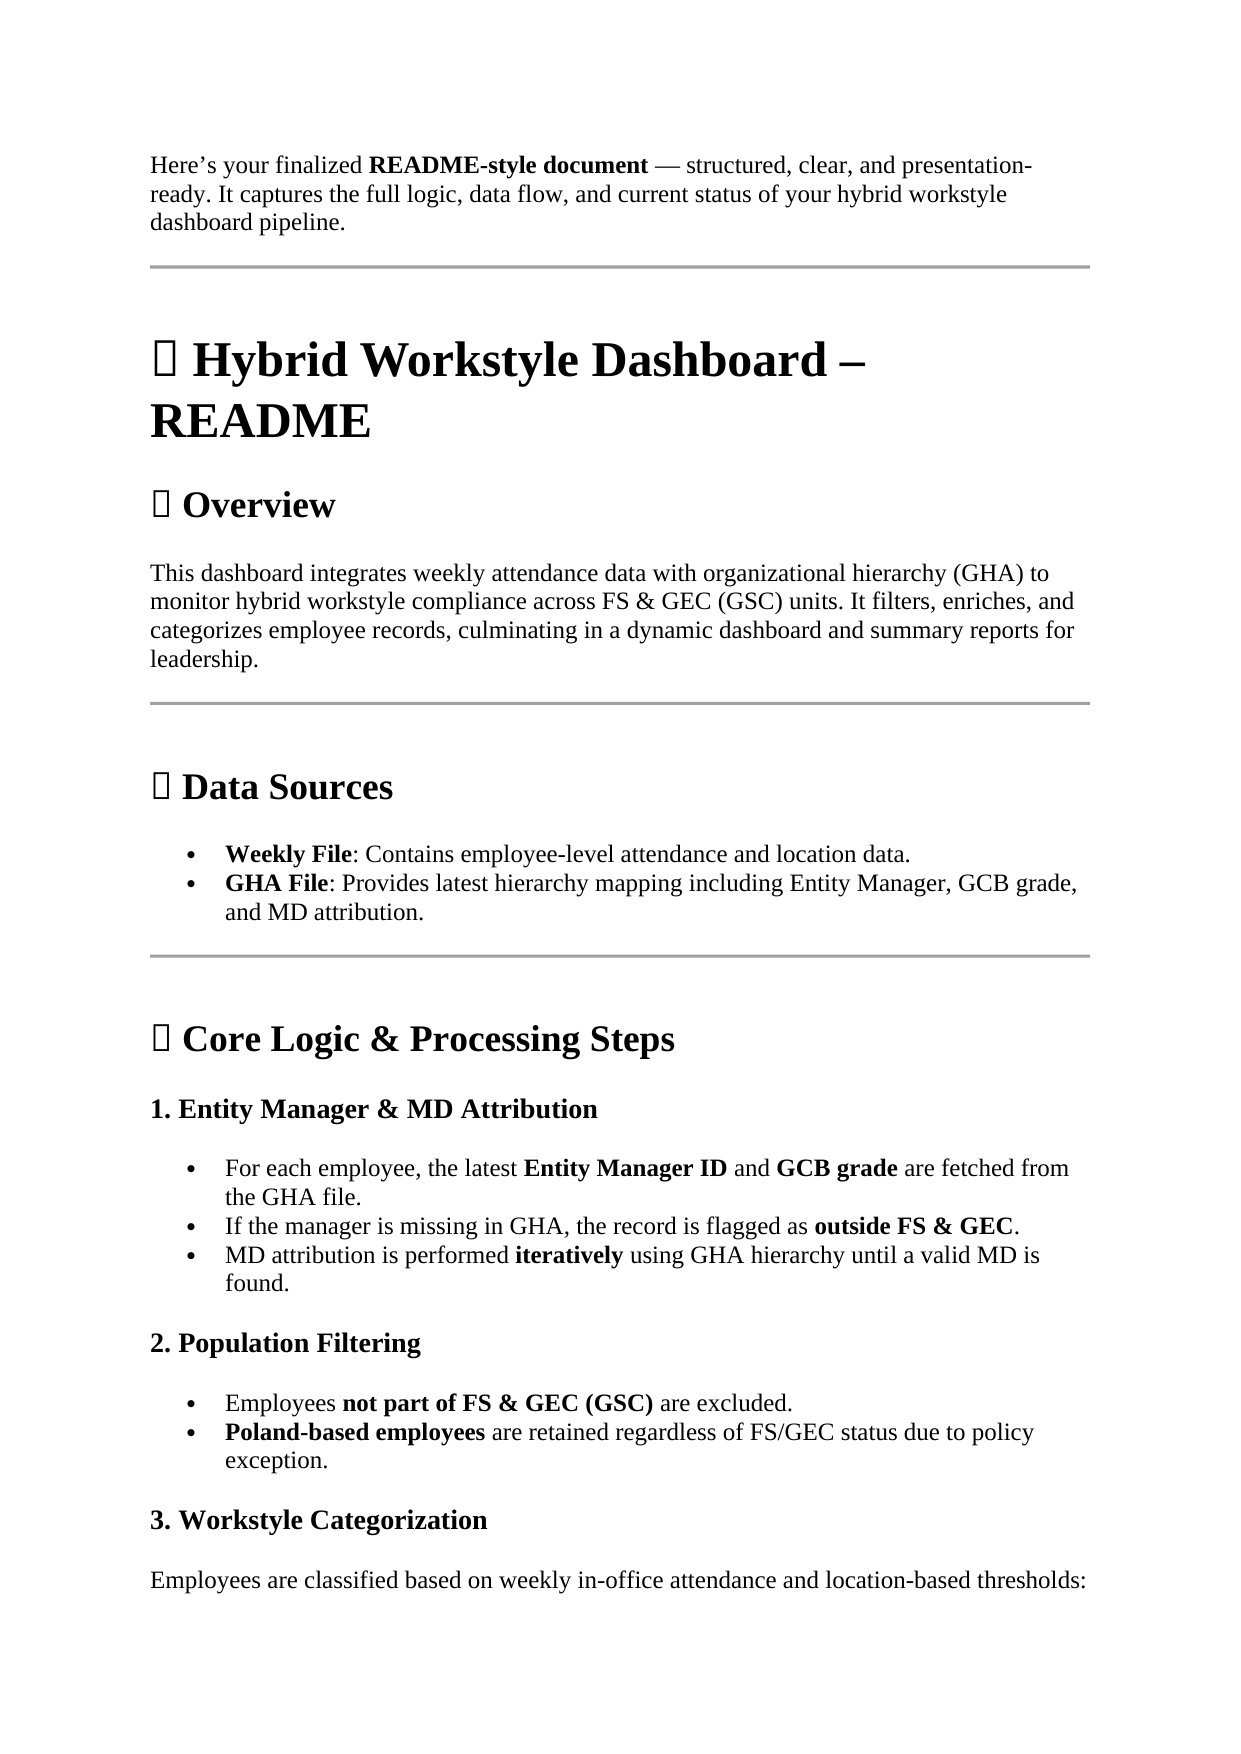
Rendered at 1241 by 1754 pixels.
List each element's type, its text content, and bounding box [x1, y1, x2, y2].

text 🔹 Overview [150, 477, 1090, 528]
list GHA File: Provides latest hierarchy mapping including Entity Manager, GCB grade, and MD attribution. [187, 868, 1090, 925]
list Poland-based employees are retained regardless of FS/GEC status due to policy exception. [187, 1417, 1090, 1474]
text 1. Entity Manager & MD Attribution [150, 1092, 1090, 1124]
text Here’s your finalized README-style document — structured, clear, and presentation-ready. It captures the full logic, data flow, and current status of your hybrid workstyle dashboard pipeline. [150, 150, 1090, 236]
list Weekly File: Contains employee-level attendance and location data. [187, 839, 1090, 868]
text 3. Workstyle Categorization [150, 1503, 1090, 1536]
text 📘 Hybrid Workstyle Dashboard – README [150, 323, 1090, 448]
text 🔹 Data Sources [150, 759, 1090, 810]
list MD attribution is performed iteratively using GHA hierarchy until a valid MD is found. [187, 1240, 1090, 1297]
text Employees are classified based on weekly in-office attendance and location-based thresholds: [150, 1565, 1090, 1594]
text 2. Population Filtering [150, 1326, 1090, 1359]
list Employees not part of FS & GEC (GSC) are excluded. [187, 1388, 1090, 1417]
text 🔹 Core Logic & Processing Steps [150, 1012, 1090, 1063]
list For each employee, the latest Entity Manager ID and GCB grade are fetched from the GHA file. [187, 1153, 1090, 1211]
list If the manager is missing in GHA, the record is flagged as outside FS & GEC. [187, 1211, 1090, 1240]
text This dashboard integrates weekly attendance data with organizational hierarchy (GHA) to monitor hybrid workstyle compliance across FS & GEC (GSC) units. It filters, enriches, and categorizes employee records, culminating in a dynamic dashboard and summary reports for leadership. [150, 558, 1090, 673]
